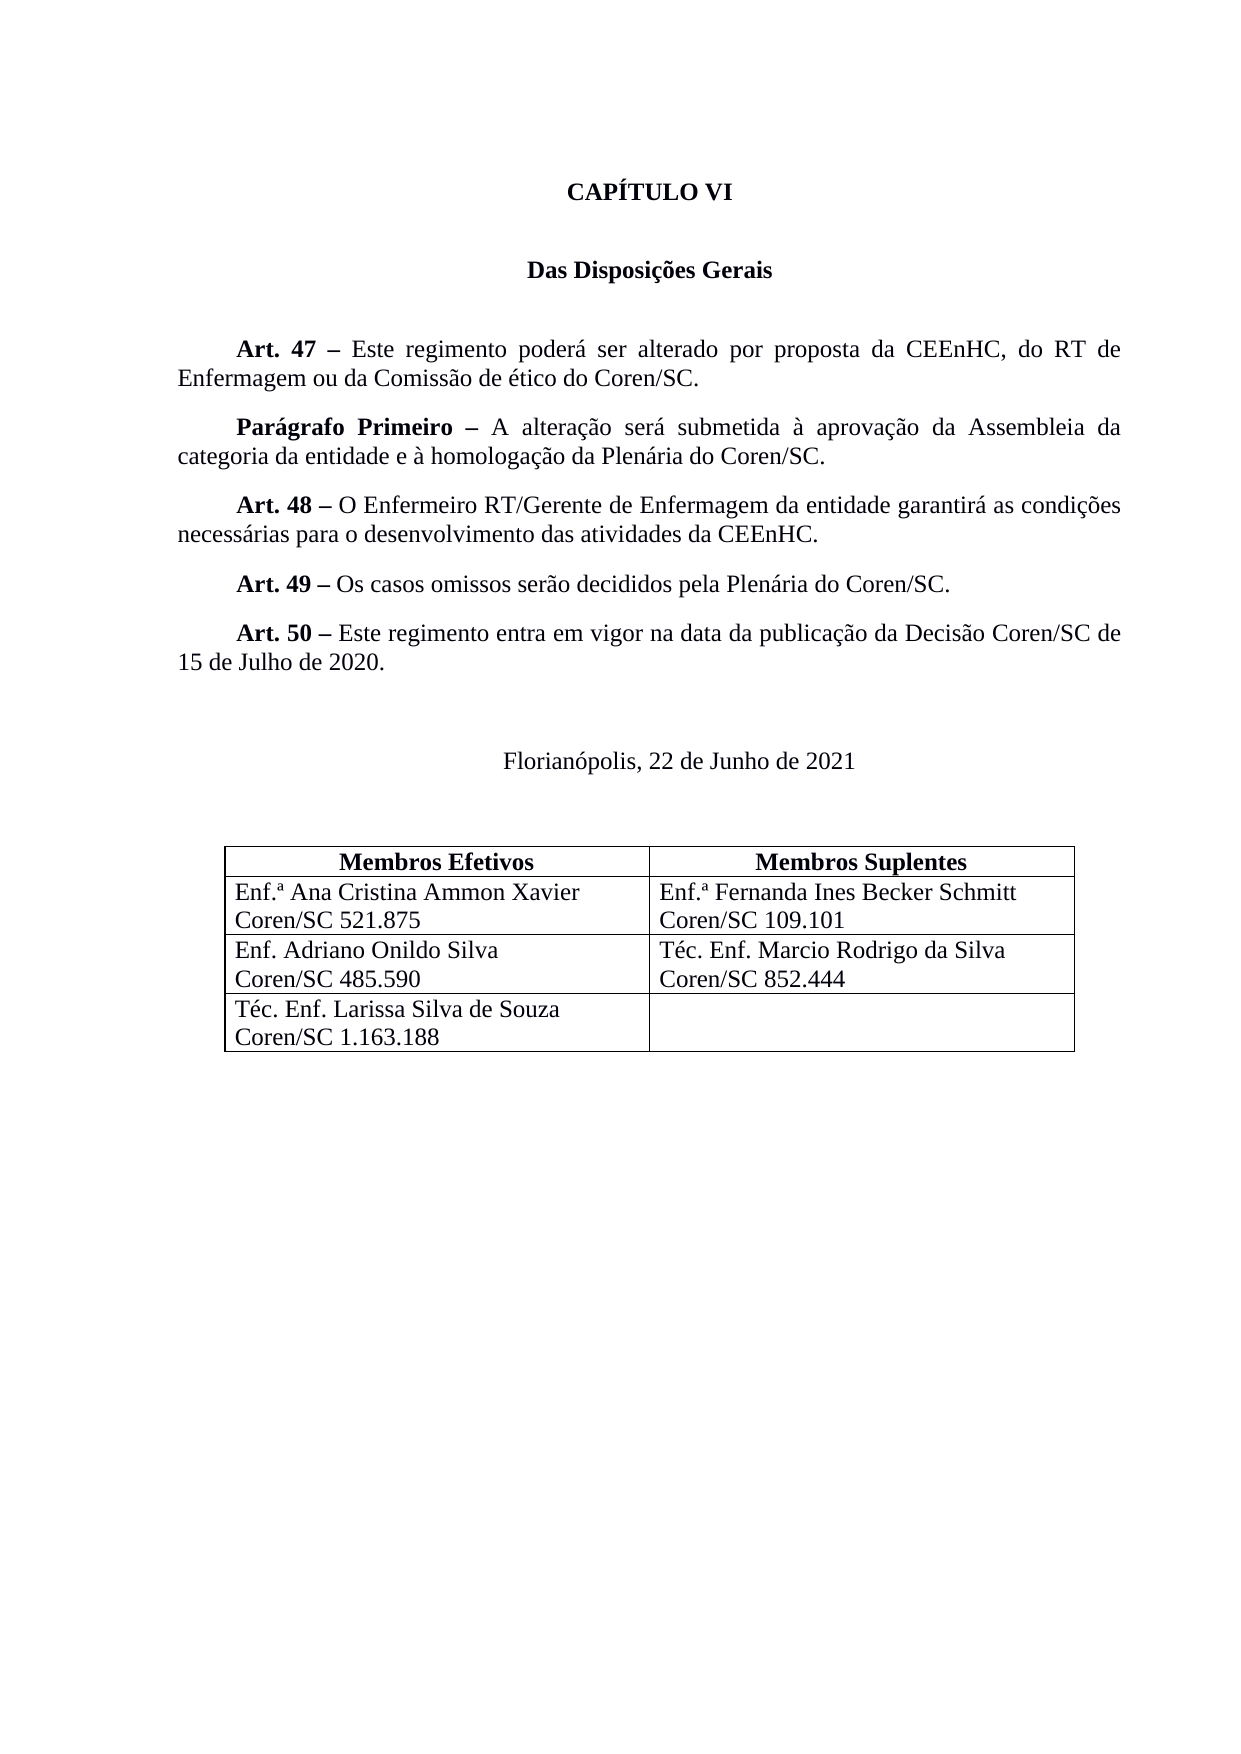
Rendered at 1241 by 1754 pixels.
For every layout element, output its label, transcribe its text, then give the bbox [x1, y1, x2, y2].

text Art. 47 – Este regimento poderá ser alterado por proposta da CEEnHC, do RT de Enfermagem ou da Comissão de ético do Coren/SC. [177, 334, 1122, 391]
text Art. 48 – O Enfermeiro RT/Gerente de Enfermagem da entidade garantirá as condições necessárias para o desenvolvimento das atividades da CEEnHC. [177, 491, 1122, 548]
text Parágrafo Primeiro – A alteração será submetida à aprovação da Assembleia da categoria da entidade e à homologação da Plenária do Coren/SC. [177, 412, 1122, 470]
text Art. 49 – Os casos omissos serão decididos pela Plenária do Coren/SC. [177, 569, 1122, 598]
text Art. 50 – Este regimento entra em vigor na data da publicação da Decisão Coren/SC de 15 de Julho de 2020. [177, 618, 1122, 676]
text Das Disposições Gerais [177, 256, 1122, 284]
text Florianópolis, 22 de Junho de 2021 [177, 746, 1122, 775]
text CAPÍTULO VI [177, 177, 1122, 206]
